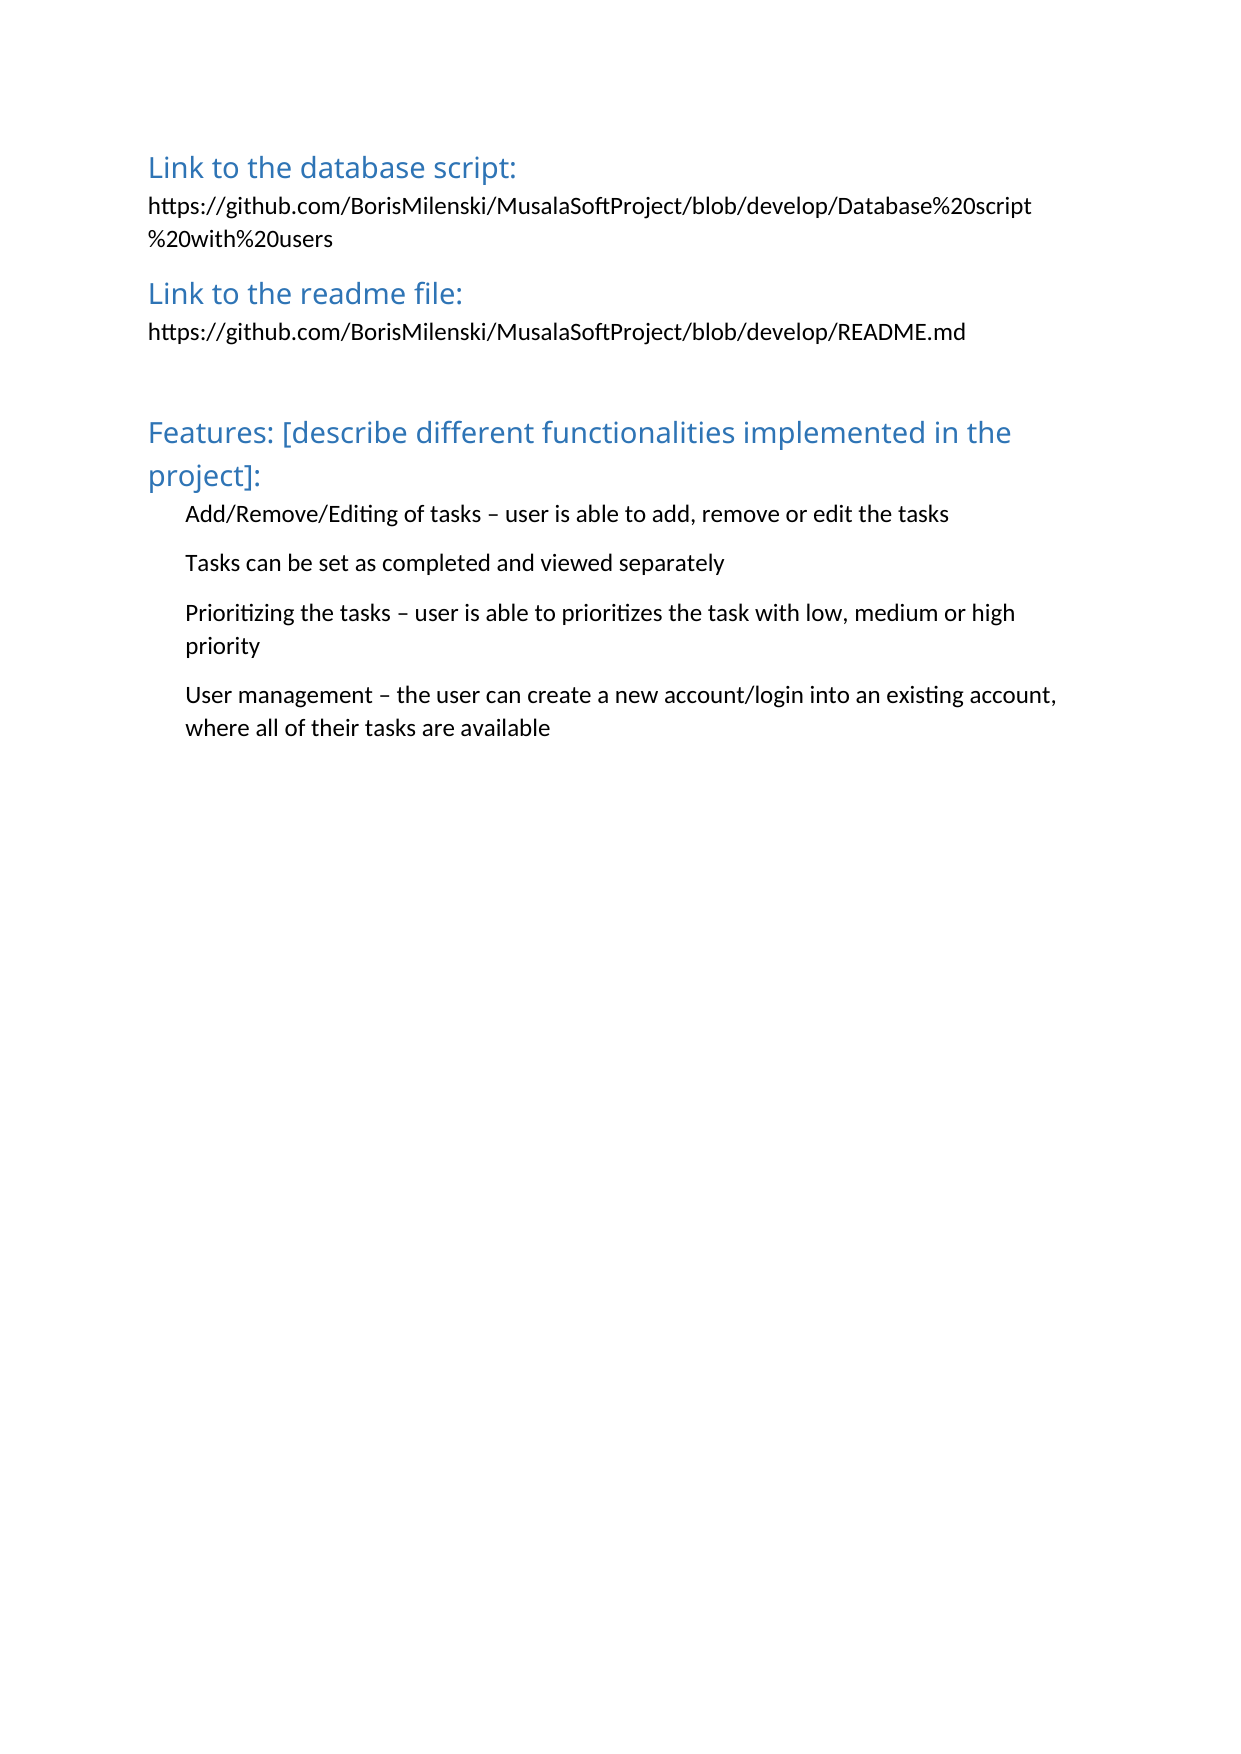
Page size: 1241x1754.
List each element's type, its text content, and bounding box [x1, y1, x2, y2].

subtitle Features: [describe different functionalities implemented in the project]: [148, 412, 1093, 495]
subtitle Link to the readme file: [148, 273, 1093, 313]
subtitle Link to the database script: [148, 148, 1093, 187]
text https://github.com/BorisMilenski/MusalaSoftProject/blob/develop/README.md [148, 316, 1093, 346]
text User management – the user can create a new account/login into an existing account, where all of their tasks are available [185, 679, 1093, 743]
text Tasks can be set as completed and viewed separately [185, 547, 1093, 578]
text https://github.com/BorisMilenski/MusalaSoftProject/blob/develop/Database%20script%20with%20users [148, 190, 1093, 254]
text Add/Remove/Editing of tasks – user is able to add, remove or edit the tasks [185, 498, 1093, 528]
text Prioritizing the tasks – user is able to prioritizes the task with low, medium or high priority [185, 597, 1093, 661]
